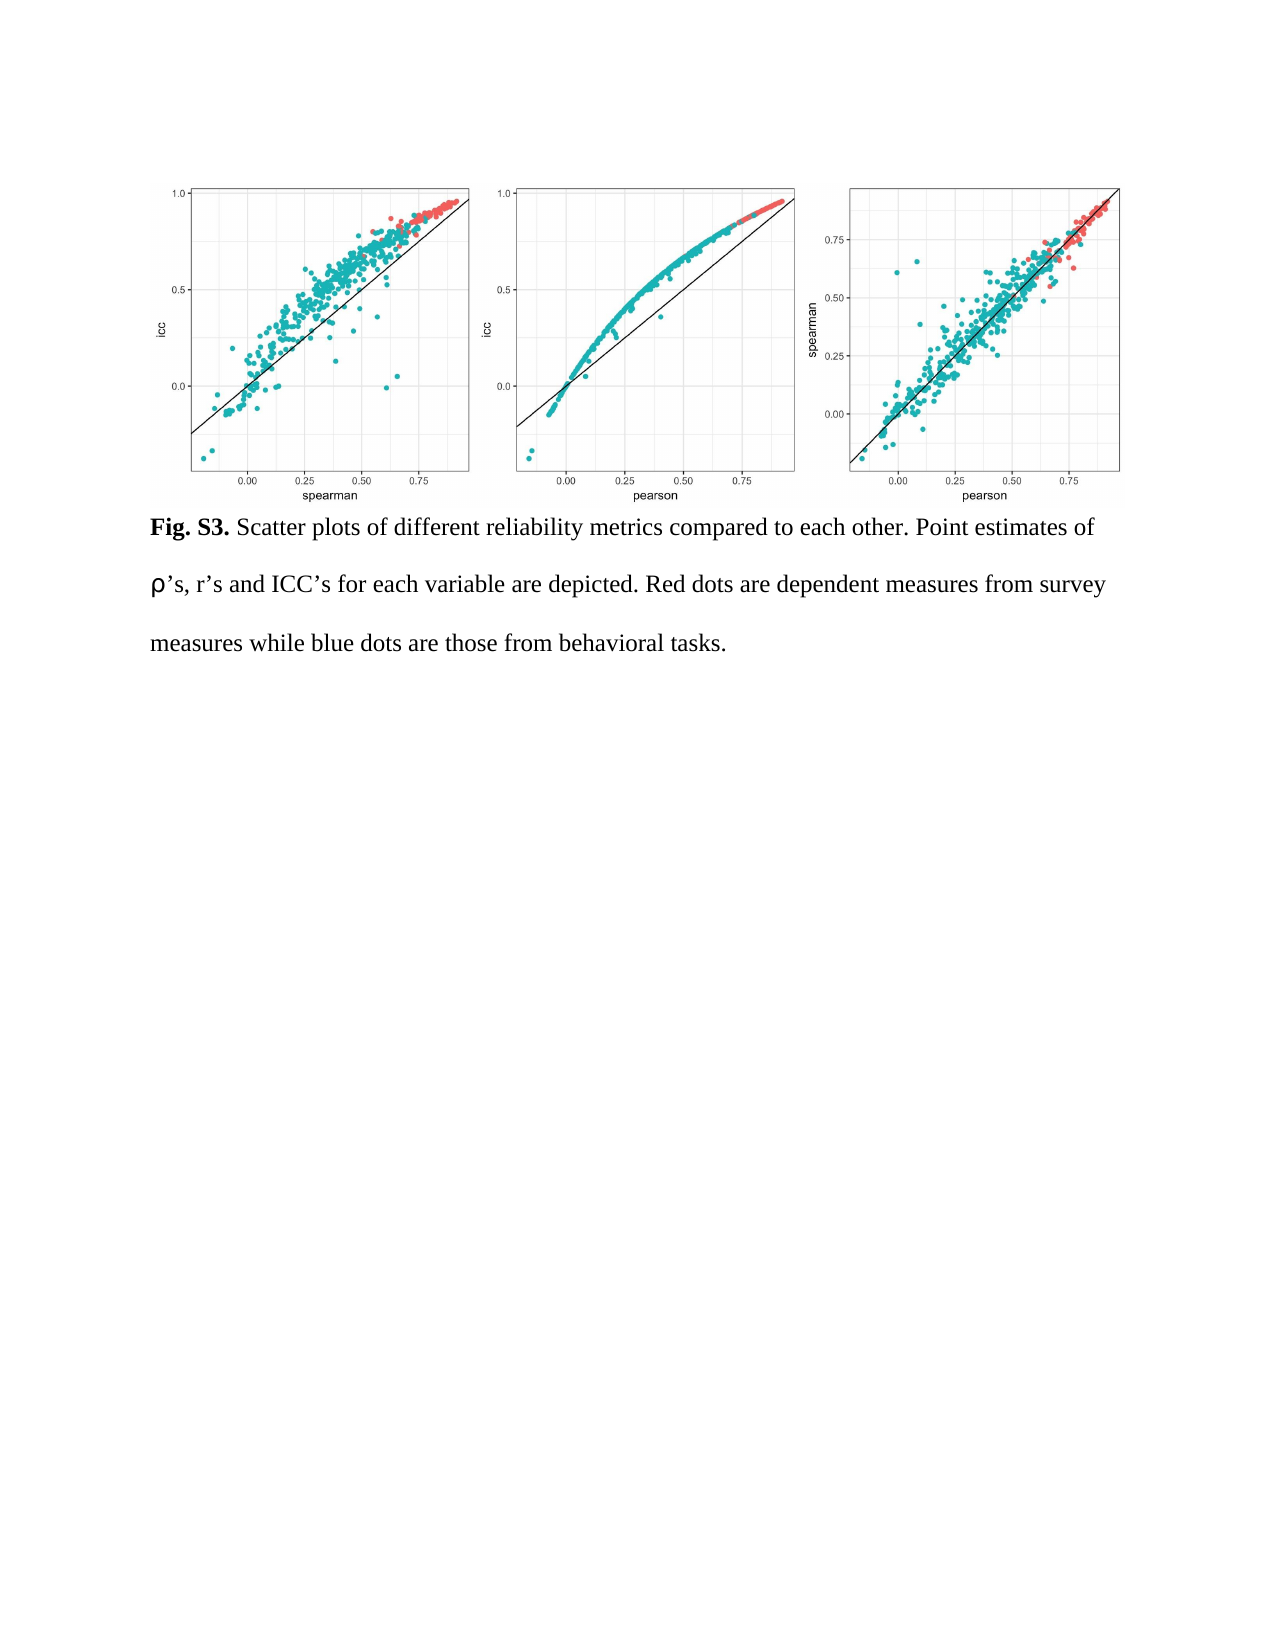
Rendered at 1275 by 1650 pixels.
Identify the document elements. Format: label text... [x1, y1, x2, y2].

text Fig. S3. Scatter plots of different reliability metrics compared to each other. Point estimates of ⍴’s, r’s and ICC’s for each variable are depicted. Red dots are dependent measures from survey measures while blue dots are those from behavioral tasks. [150, 512, 1125, 656]
picture [150, 183, 1125, 508]
